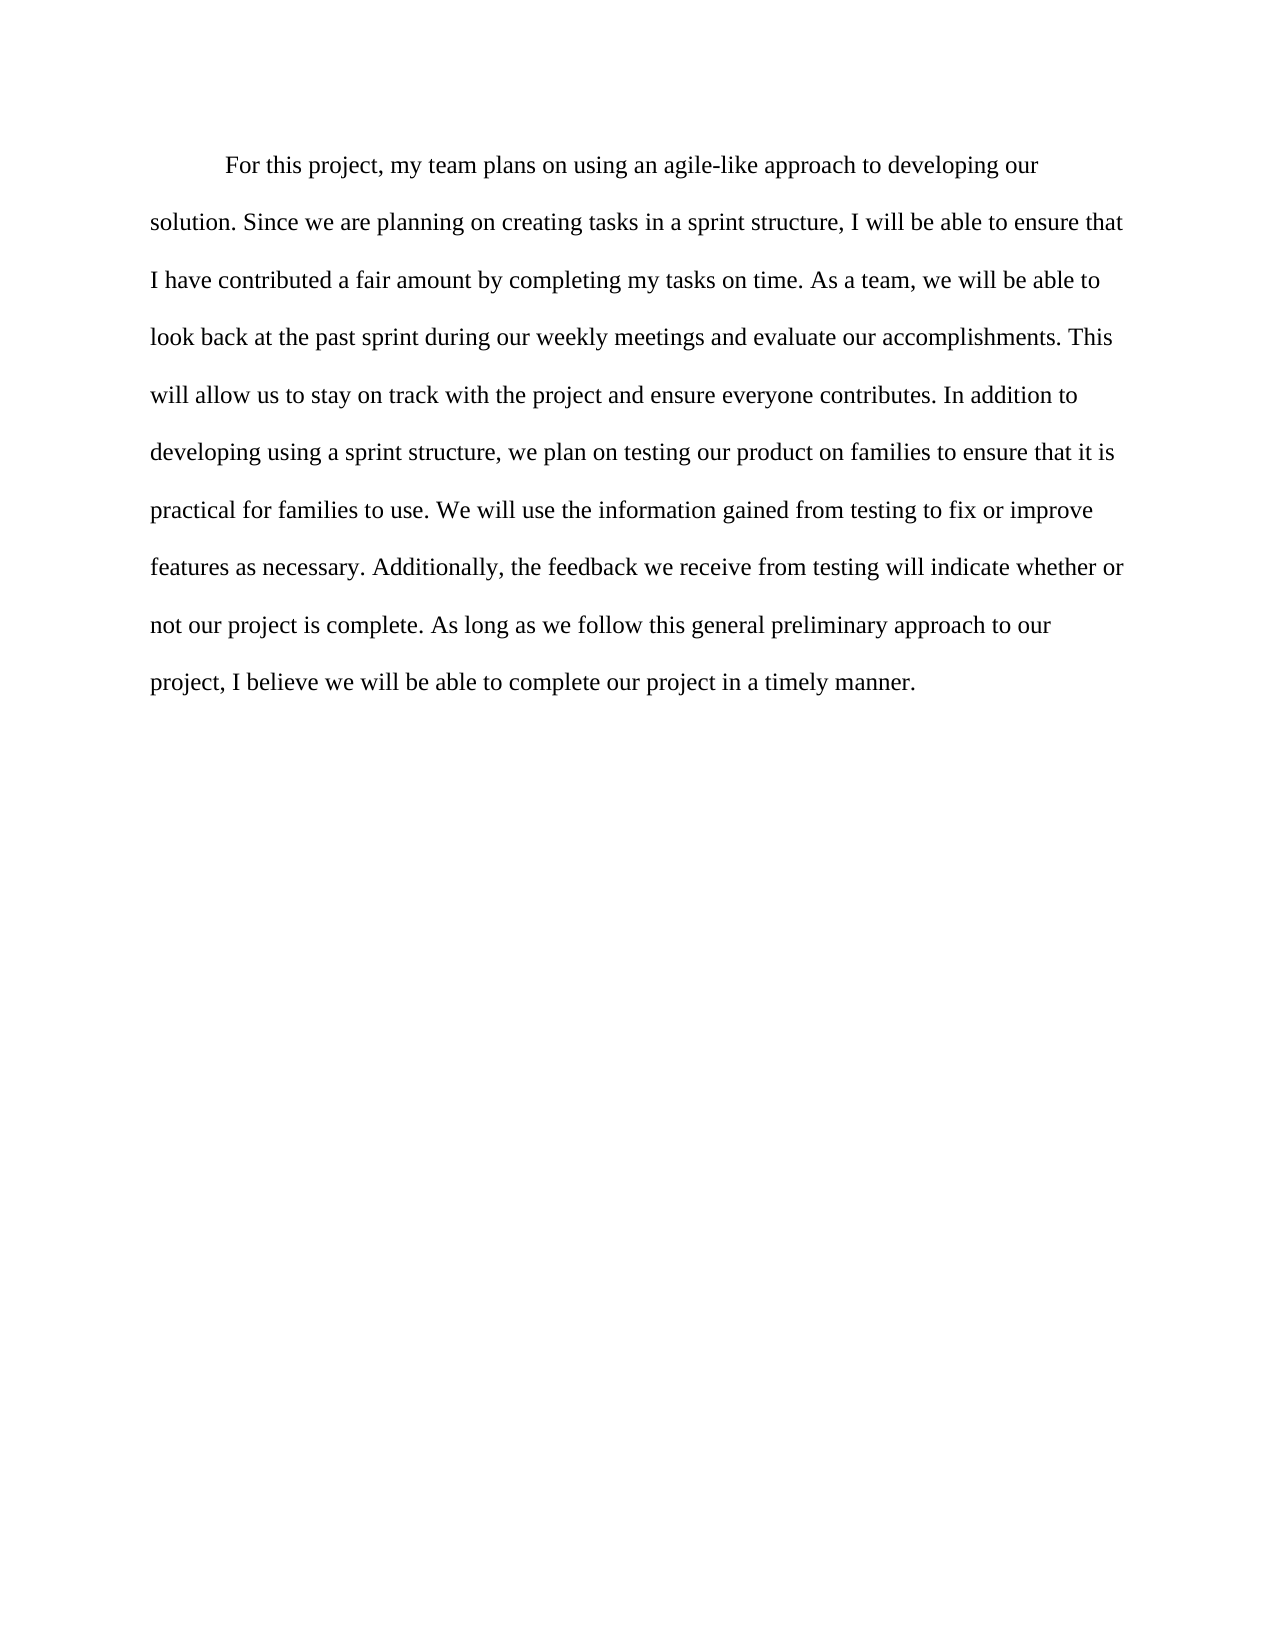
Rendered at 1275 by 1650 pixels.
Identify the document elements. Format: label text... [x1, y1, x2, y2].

text For this project, my team plans on using an agile-like approach to developing our solution. Since we are planning on creating tasks in a sprint structure, I will be able to ensure that I have contributed a fair amount by completing my tasks on time. As a team, we will be able to look back at the past sprint during our weekly meetings and evaluate our accomplishments. This will allow us to stay on track with the project and ensure everyone contributes. In addition to developing using a sprint structure, we plan on testing our product on families to ensure that it is practical for families to use. We will use the information gained from testing to fix or improve features as necessary. Additionally, the feedback we receive from testing will indicate whether or not our project is complete. As long as we follow this general preliminary approach to our project, I believe we will be able to complete our project in a timely manner. [150, 150, 1125, 696]
